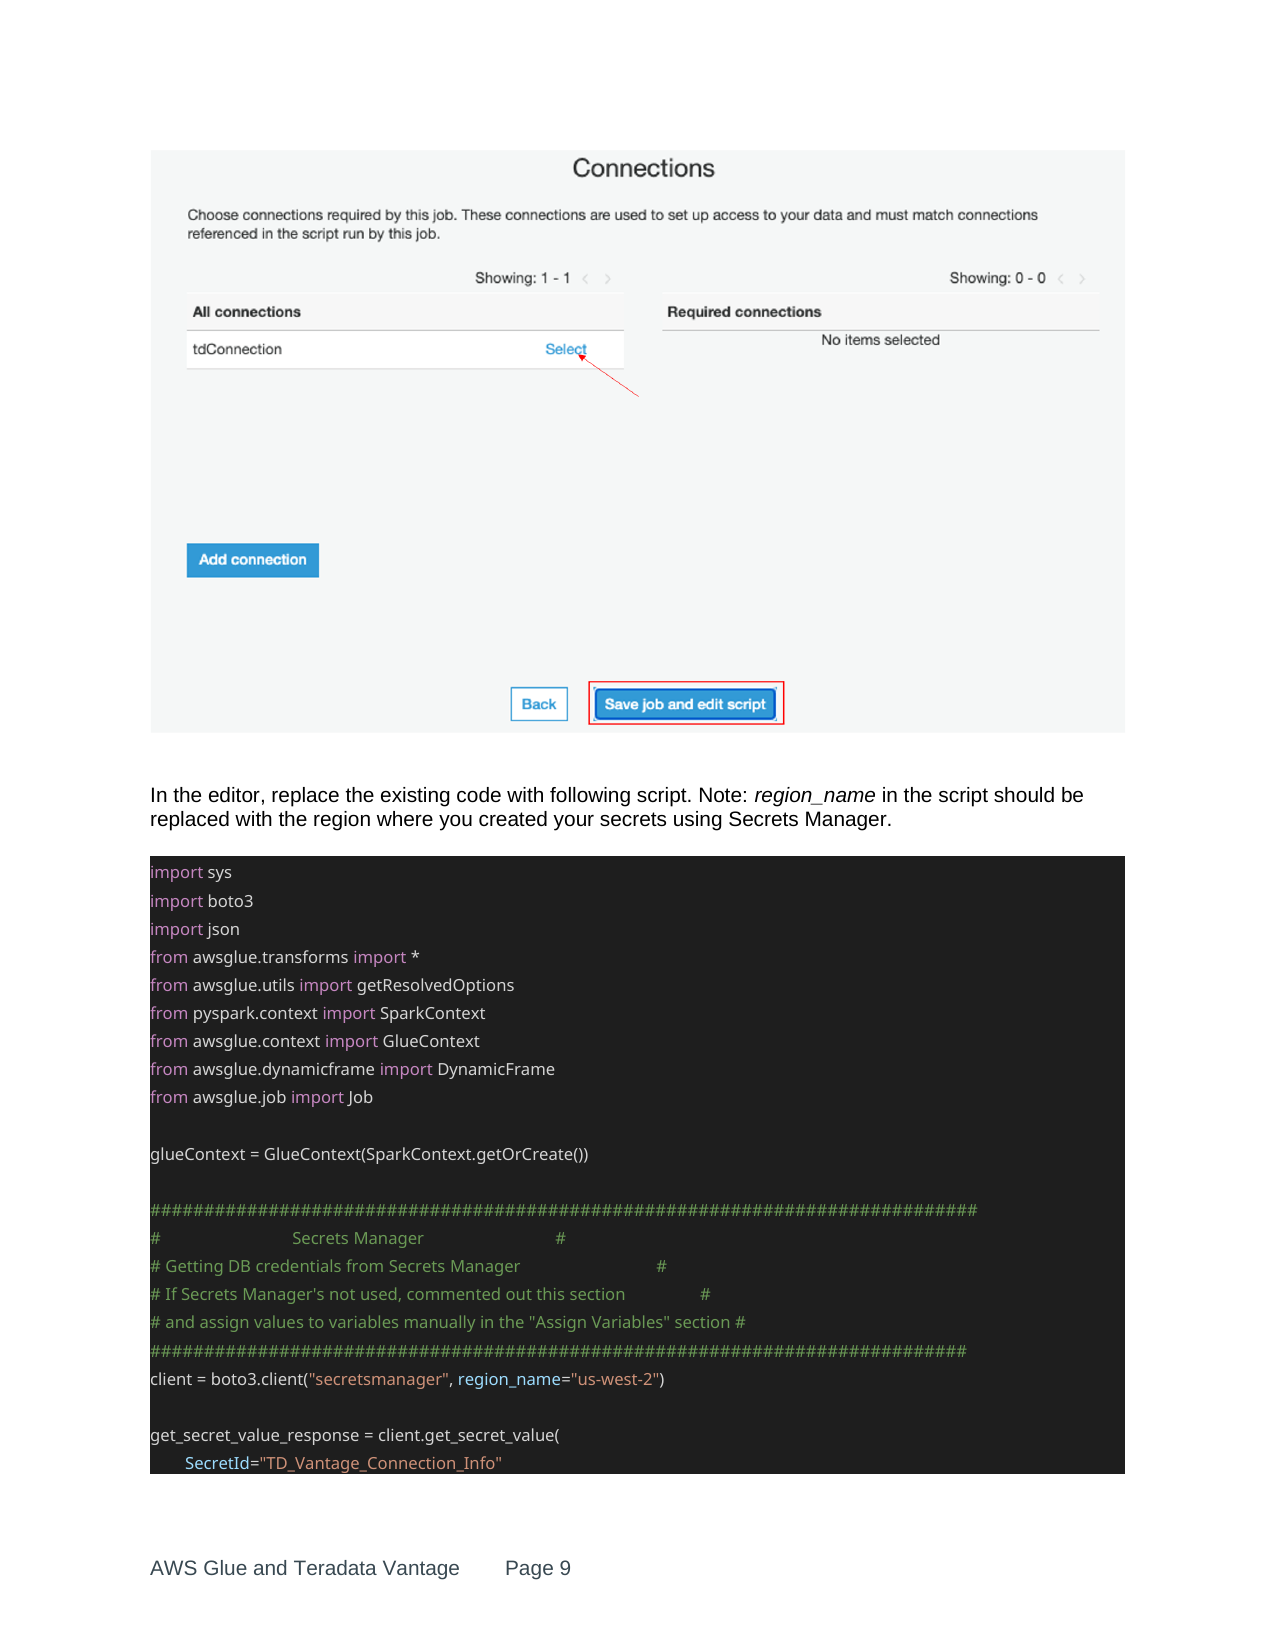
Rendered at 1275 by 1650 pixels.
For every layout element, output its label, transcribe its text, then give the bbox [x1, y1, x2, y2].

text ############################################################################# [150, 1193, 1125, 1221]
text SecretId="TD_Vantage_Connection_Info" [150, 1446, 1125, 1474]
text import json [150, 912, 1125, 940]
picture [150, 150, 1125, 733]
text glueContext = GlueContext(SparkContext.getOrCreate()) [150, 1137, 1125, 1165]
text import boto3 [150, 884, 1125, 912]
text from pyspark.context import SparkContext [150, 996, 1125, 1024]
text # If Secrets Manager's not used, commented out this section # [150, 1277, 1125, 1306]
text client = boto3.client("secretsmanager", region_name="us-west-2") [150, 1362, 1125, 1390]
text import sys [150, 856, 1125, 884]
text In the editor, replace the existing code with following script. Note: region_name in the script should be replaced with the region where you created your secrets using Secrets Manager. [150, 783, 1125, 831]
text from awsglue.transforms import * [150, 940, 1125, 968]
text from awsglue.dynamicframe import DynamicFrame [150, 1052, 1125, 1081]
text # Getting DB credentials from Secrets Manager # [150, 1249, 1125, 1277]
text get_secret_value_response = client.get_secret_value( [150, 1418, 1125, 1446]
text ############################################################################ [150, 1334, 1125, 1362]
text from awsglue.utils import getResolvedOptions [150, 968, 1125, 996]
text # and assign values to variables manually in the "Assign Variables" section # [150, 1306, 1125, 1334]
text from awsglue.job import Job [150, 1081, 1125, 1109]
text from awsglue.context import GlueContext [150, 1024, 1125, 1052]
text # Secrets Manager # [150, 1221, 1125, 1249]
